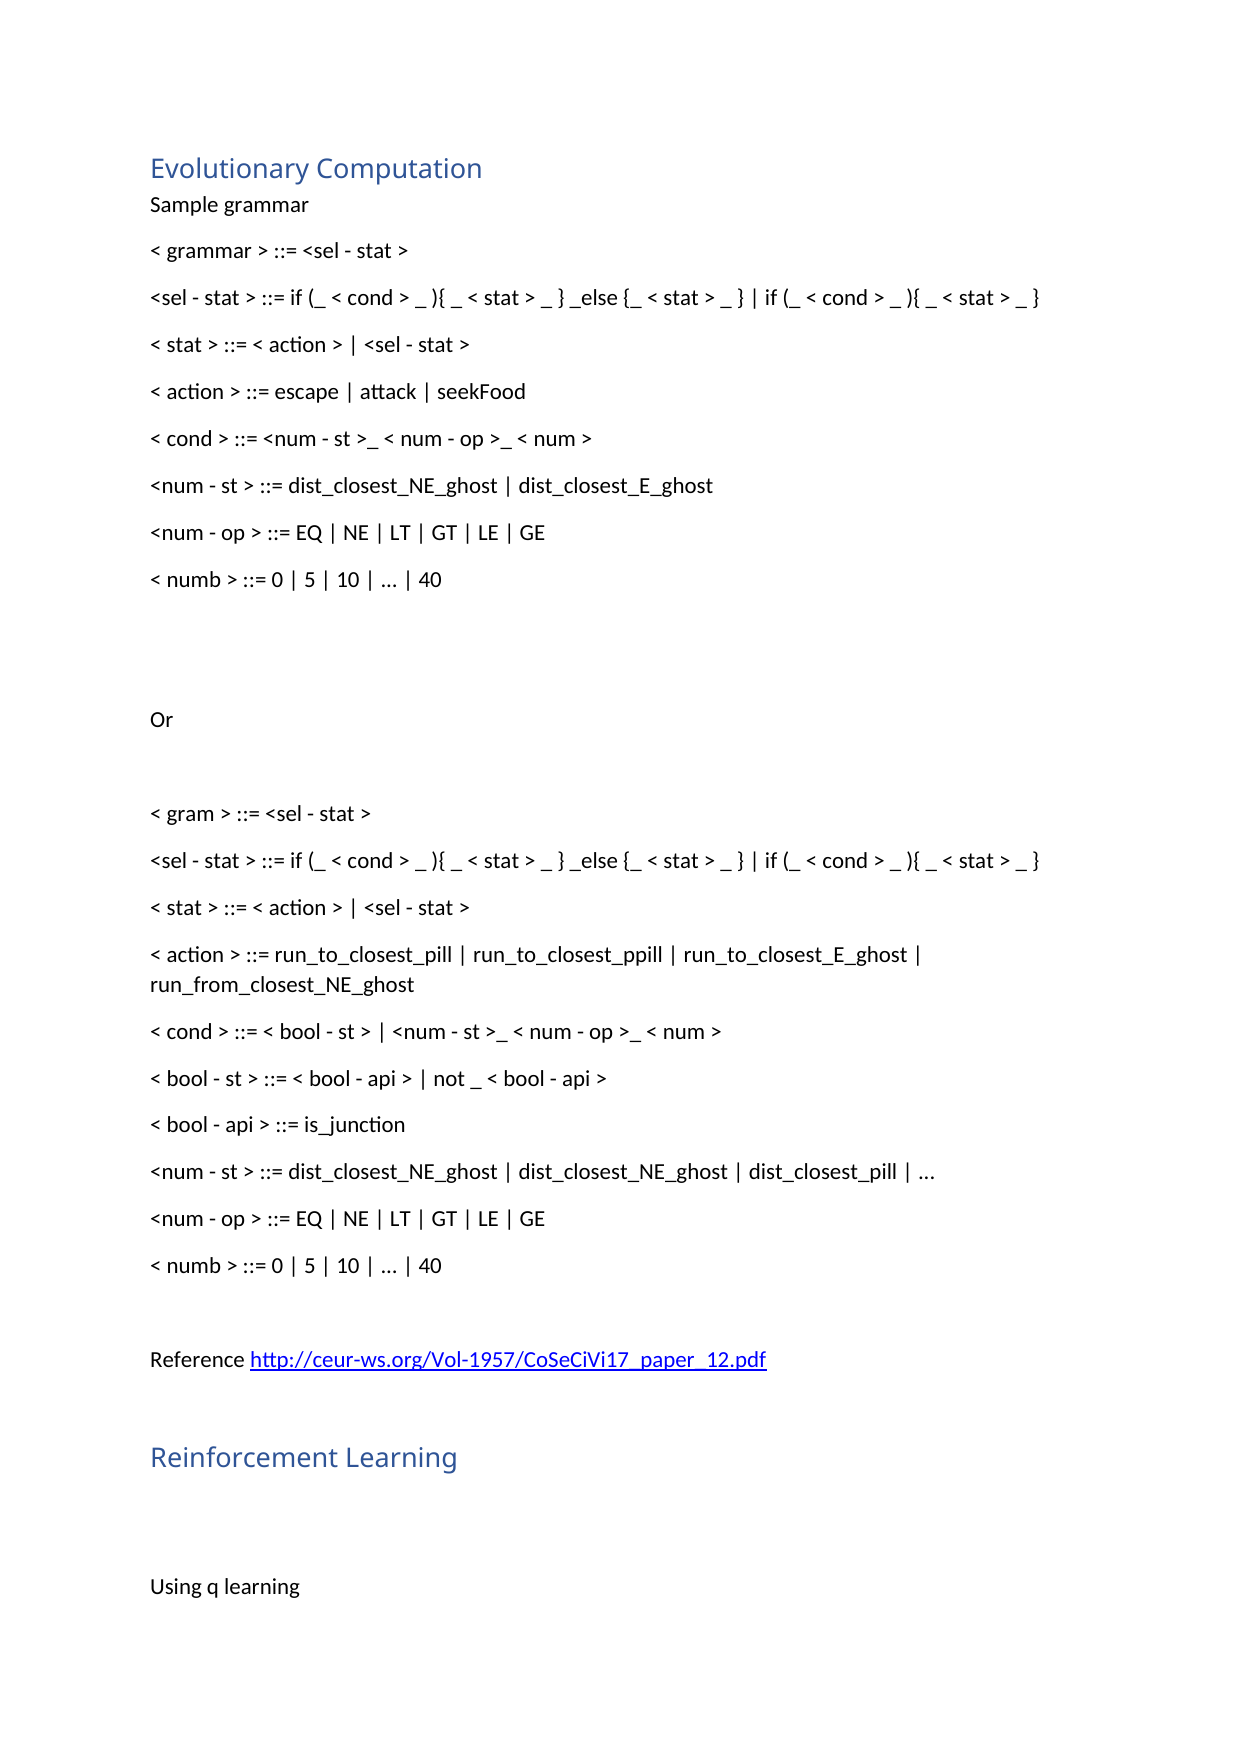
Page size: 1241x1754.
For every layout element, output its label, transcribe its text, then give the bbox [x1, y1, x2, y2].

text < numb > ::= 0 | 5 | 10 | ... | 40 [150, 1251, 1090, 1279]
text <num - op > ::= EQ | NE | LT | GT | LE | GE [150, 518, 1090, 546]
text < cond > ::= < bool - st > | <num - st >_ < num - op >_ < num > [150, 1017, 1090, 1045]
text Using q learning [150, 1572, 1090, 1600]
text <num - st > ::= dist_closest_NE_ghost | dist_closest_E_ghost [150, 471, 1090, 499]
text < gram > ::= <sel - stat > [150, 799, 1090, 827]
text < stat > ::= < action > | <sel - stat > [150, 330, 1090, 358]
text Or [150, 705, 1090, 733]
text <sel - stat > ::= if (_ < cond > _ ){ _ < stat > _ } _else {_ < stat > _ } | if (_ < cond > _ ){ _ < stat > _ } [150, 846, 1090, 874]
text < grammar > ::= <sel - stat > [150, 237, 1090, 265]
text Evolutionary Computation [150, 150, 1090, 187]
text Sample grammar [150, 190, 1090, 218]
text < action > ::= escape | attack | seekFood [150, 377, 1090, 405]
text < bool - st > ::= < bool - api > | not _ < bool - api > [150, 1064, 1090, 1092]
text Reference http://ceur-ws.org/Vol-1957/CoSeCiVi17_paper_12.pdf [150, 1345, 1090, 1373]
text <num - st > ::= dist_closest_NE_ghost | dist_closest_NE_ghost | dist_closest_pill | ... [150, 1157, 1090, 1186]
text Reinforcement Learning [150, 1439, 1090, 1476]
text <sel - stat > ::= if (_ < cond > _ ){ _ < stat > _ } _else {_ < stat > _ } | if (_ < cond > _ ){ _ < stat > _ } [150, 283, 1090, 312]
text < bool - api > ::= is_junction [150, 1111, 1090, 1139]
text < numb > ::= 0 | 5 | 10 | ... | 40 [150, 565, 1090, 593]
text < stat > ::= < action > | <sel - stat > [150, 893, 1090, 921]
text <num - op > ::= EQ | NE | LT | GT | LE | GE [150, 1204, 1090, 1232]
text < action > ::= run_to_closest_pill | run_to_closest_ppill | run_to_closest_E_ghost | run_from_closest_NE_ghost [150, 940, 1090, 998]
text < cond > ::= <num - st >_ < num - op >_ < num > [150, 424, 1090, 452]
